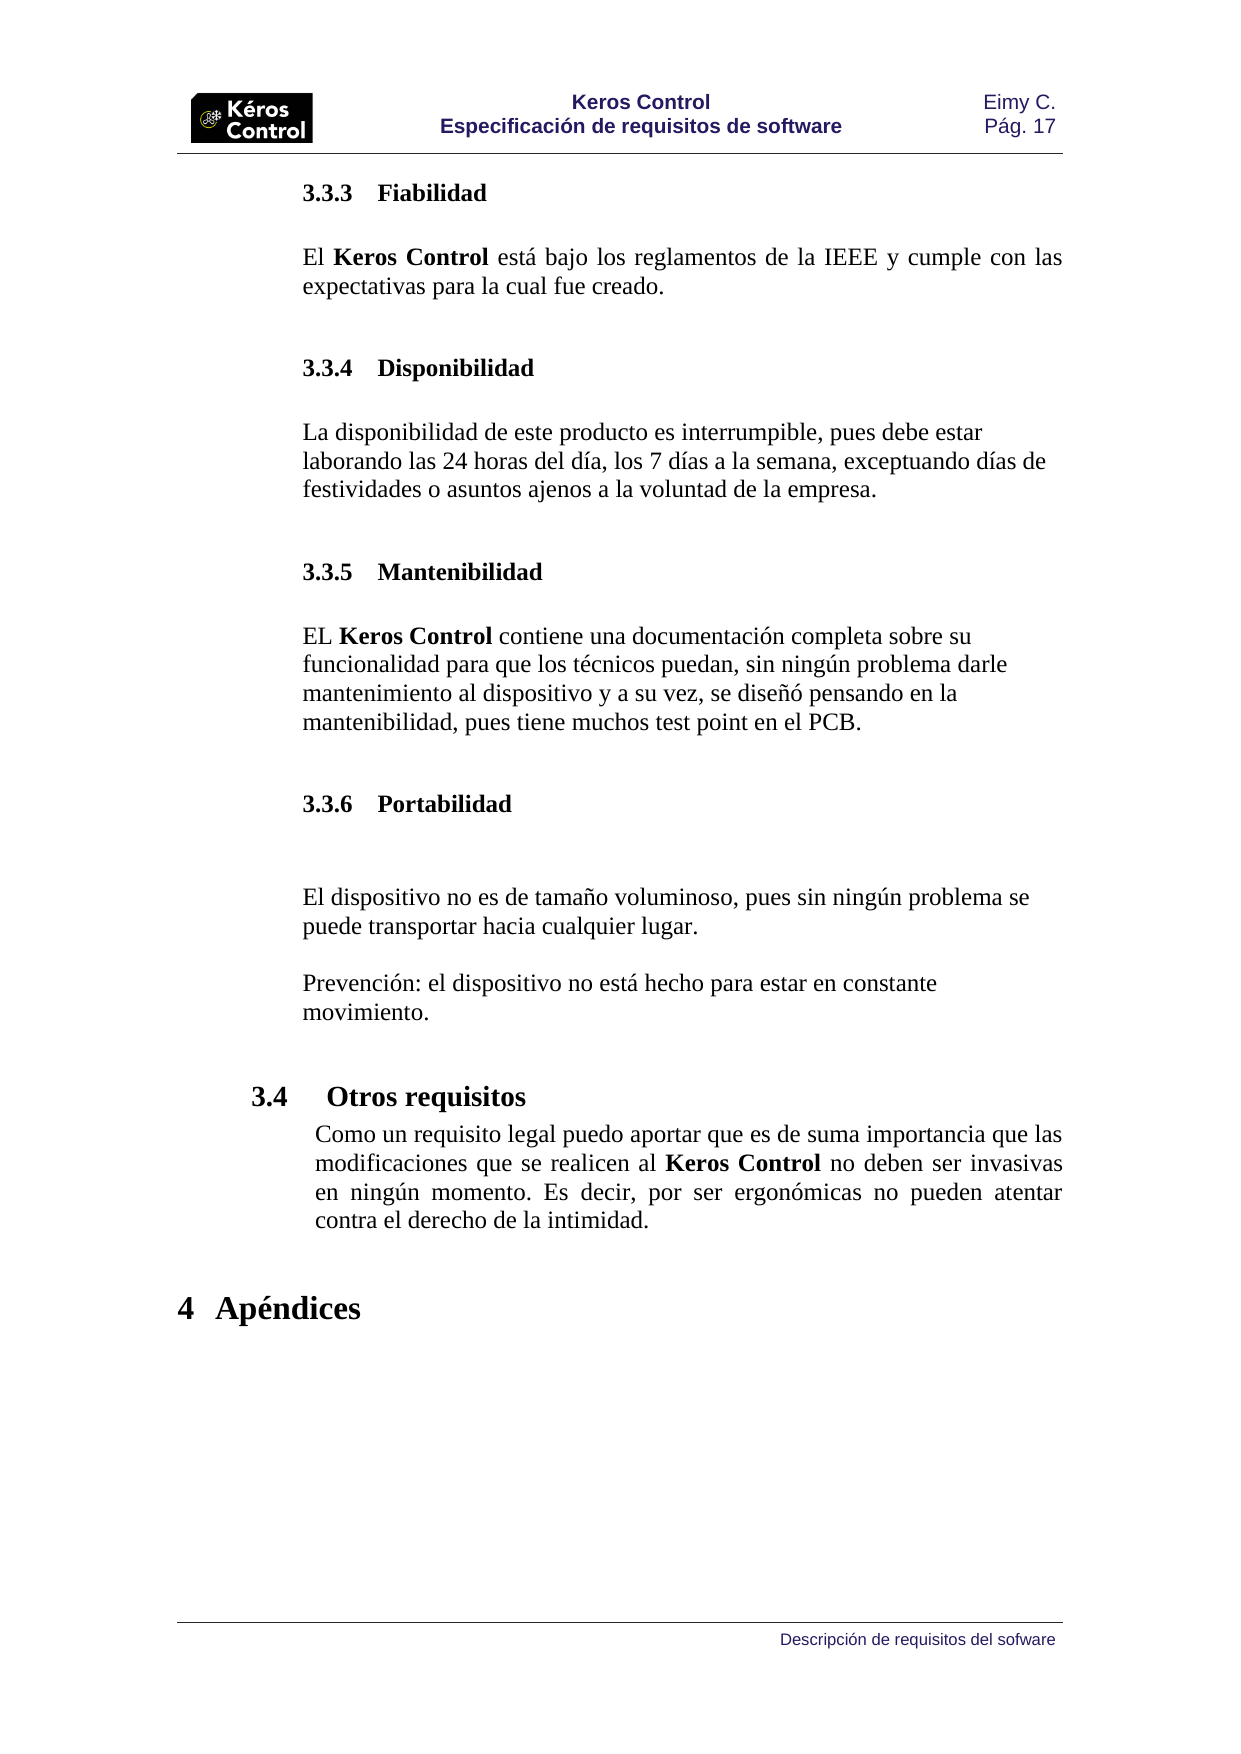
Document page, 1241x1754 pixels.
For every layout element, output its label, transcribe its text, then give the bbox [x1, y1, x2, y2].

picture [190, 92, 313, 142]
subtitle Apéndices [177, 1288, 1063, 1326]
text EL Keros Control contiene una documentación completa sobre su funcionalidad para que los técnicos puedan, sin ningún problema darle mantenimiento al dispositivo y a su vez, se diseñó pensando en la mantenibilidad, pues tiene muchos test point en el PCB. [302, 621, 1063, 736]
text La disponibilidad de este producto es interrumpible, pues debe estar laborando las 24 horas del día, los 7 días a la semana, exceptuando días de festividades o asuntos ajenos a la voluntad de la empresa. [302, 417, 1063, 503]
subtitle Mantenibilidad [302, 557, 1063, 586]
text El dispositivo no es de tamaño voluminoso, pues sin ningún problema se puede transportar hacia cualquier lugar. [302, 882, 1063, 939]
subtitle Portabilidad [302, 789, 1063, 818]
subtitle Disponibilidad [302, 353, 1063, 382]
subtitle Fiabilidad [302, 178, 1063, 207]
text El Keros Control está bajo los reglamentos de la IEEE y cumple con las expectativas para la cual fue creado. [302, 242, 1063, 299]
text Como un requisito legal puedo aportar que es de suma importancia que las modificaciones que se realicen al Keros Control no deben ser invasivas en ningún momento. Es decir, por ser ergonómicas no pueden atentar contra el derecho de la intimidad. [315, 1119, 1063, 1234]
subtitle Otros requisitos [251, 1079, 1063, 1113]
text Prevención: el dispositivo no está hecho para estar en constante movimiento. [302, 968, 1063, 1026]
